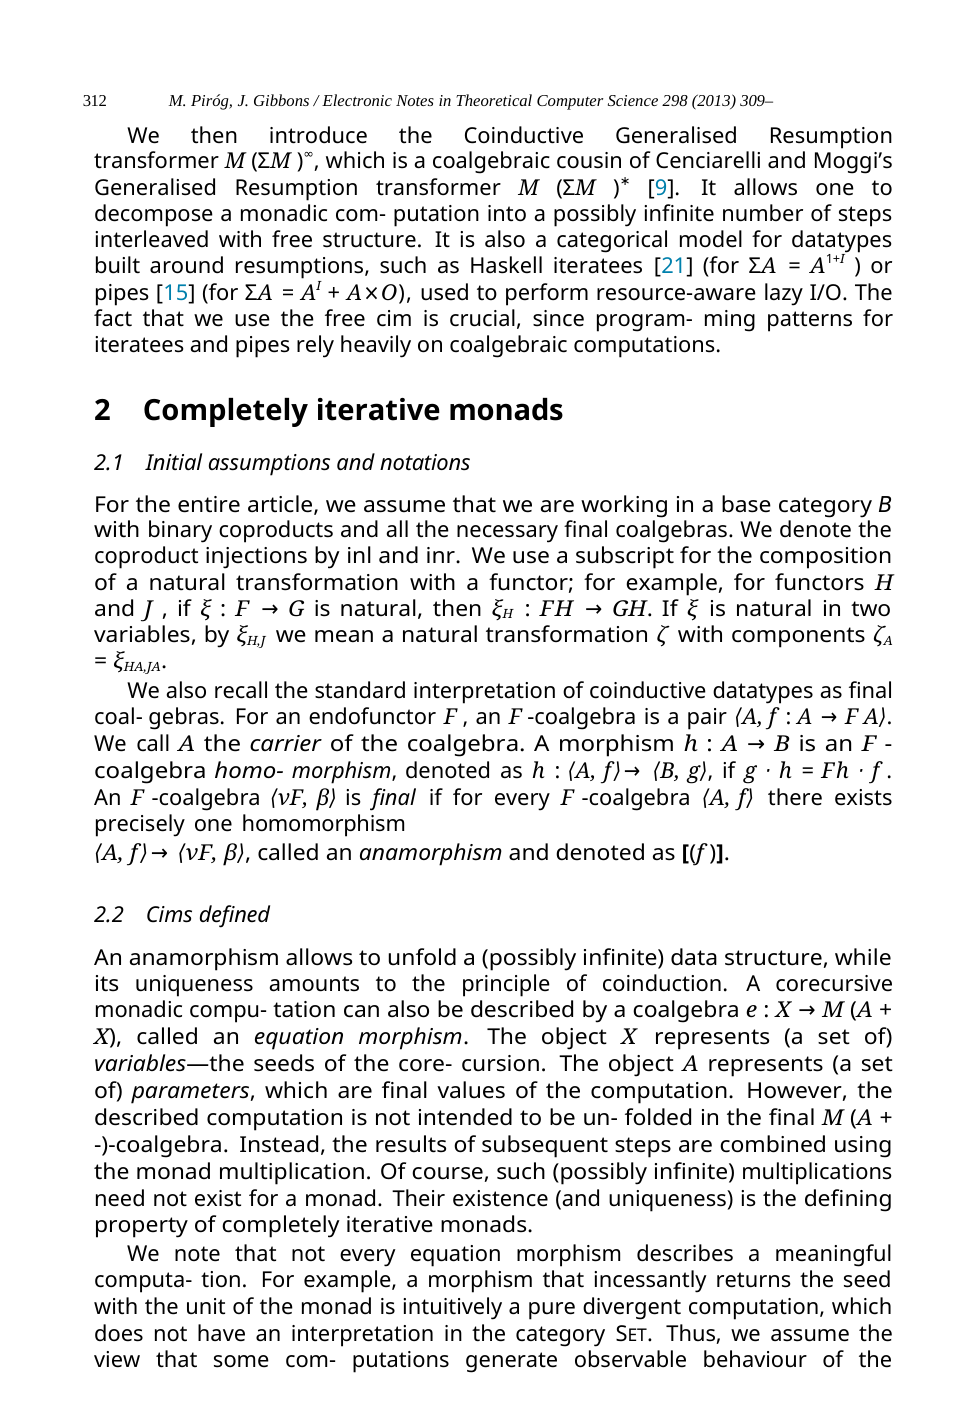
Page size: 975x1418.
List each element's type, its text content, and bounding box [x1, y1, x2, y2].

text An anamorphism allows to unfold a (possibly infinite) data structure, while its uniqueness amounts to the principle of coinduction. A corecursive monadic compu- tation can also be described by a coalgebra e : X → M (A + X), called an equation morphism. The object X represents (a set of) variables—the seeds of the core- cursion. The object A represents (a set of) parameters, which are final values of the computation. However, the described computation is not intended to be un- folded in the final M (A + -)-coalgebra. Instead, the results of subsequent steps are combined using the monad multiplication. Of course, such (possibly infinite) multiplications need not exist for a monad. Their existence (and uniqueness) is the defining property of completely iterative monads. [94, 944, 893, 1239]
text For the entire article, we assume that we are working in a base category B with binary coproducts and all the necessary final coalgebras. We denote the coproduct injections by inl and inr. We use a subscript for the composition of a natural transformation with a functor; for example, for functors H and J , if ξ : F → G is natural, then ξH : FH → GH. If ξ is natural in two variables, by ξH,J we mean a natural transformation ζ with components ζA = ξHA,JA. [94, 491, 893, 675]
subtitle Completely iterative monads [94, 390, 906, 429]
text ⟨A, f⟩→ ⟨νF, β⟩, called an anamorphism and denoted as [(f )]. [94, 838, 906, 866]
text We then introduce the Coinductive Generalised Resumption transformer M (ΣM )∞, which is a coalgebraic cousin of Cenciarelli and Moggi’s Generalised Resumption transformer M (ΣM )∗ [9]. It allows one to decompose a monadic com- putation into a possibly infinite number of steps interleaved with free structure. It is also a categorical model for datatypes built around resumptions, such as Haskell iteratees [21] (for ΣA = A1+I ) or pipes [15] (for ΣA = AI + A×O), used to perform resource-aware lazy I/O. The fact that we use the free cim is crucial, since program- ming patterns for iteratees and pipes rely heavily on coalgebraic computations. [94, 123, 893, 359]
text We also recall the standard interpretation of coinductive datatypes as final coal- gebras. For an endofunctor F , an F -coalgebra is a pair ⟨A, f : A → F A⟩. We call A the carrier of the coalgebra. A morphism h : A → B is an F -coalgebra homo- morphism, denoted as h : ⟨A, f⟩→ ⟨B, g⟩, if g · h = Fh · f . An F -coalgebra ⟨νF, β⟩ is ﬁnal if for every F -coalgebra ⟨A, f⟩ there exists precisely one homomorphism [94, 677, 893, 838]
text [94, 1240, 893, 1374]
list Initial assumptions and notations [94, 446, 906, 476]
list Cims deﬁned [94, 899, 906, 929]
